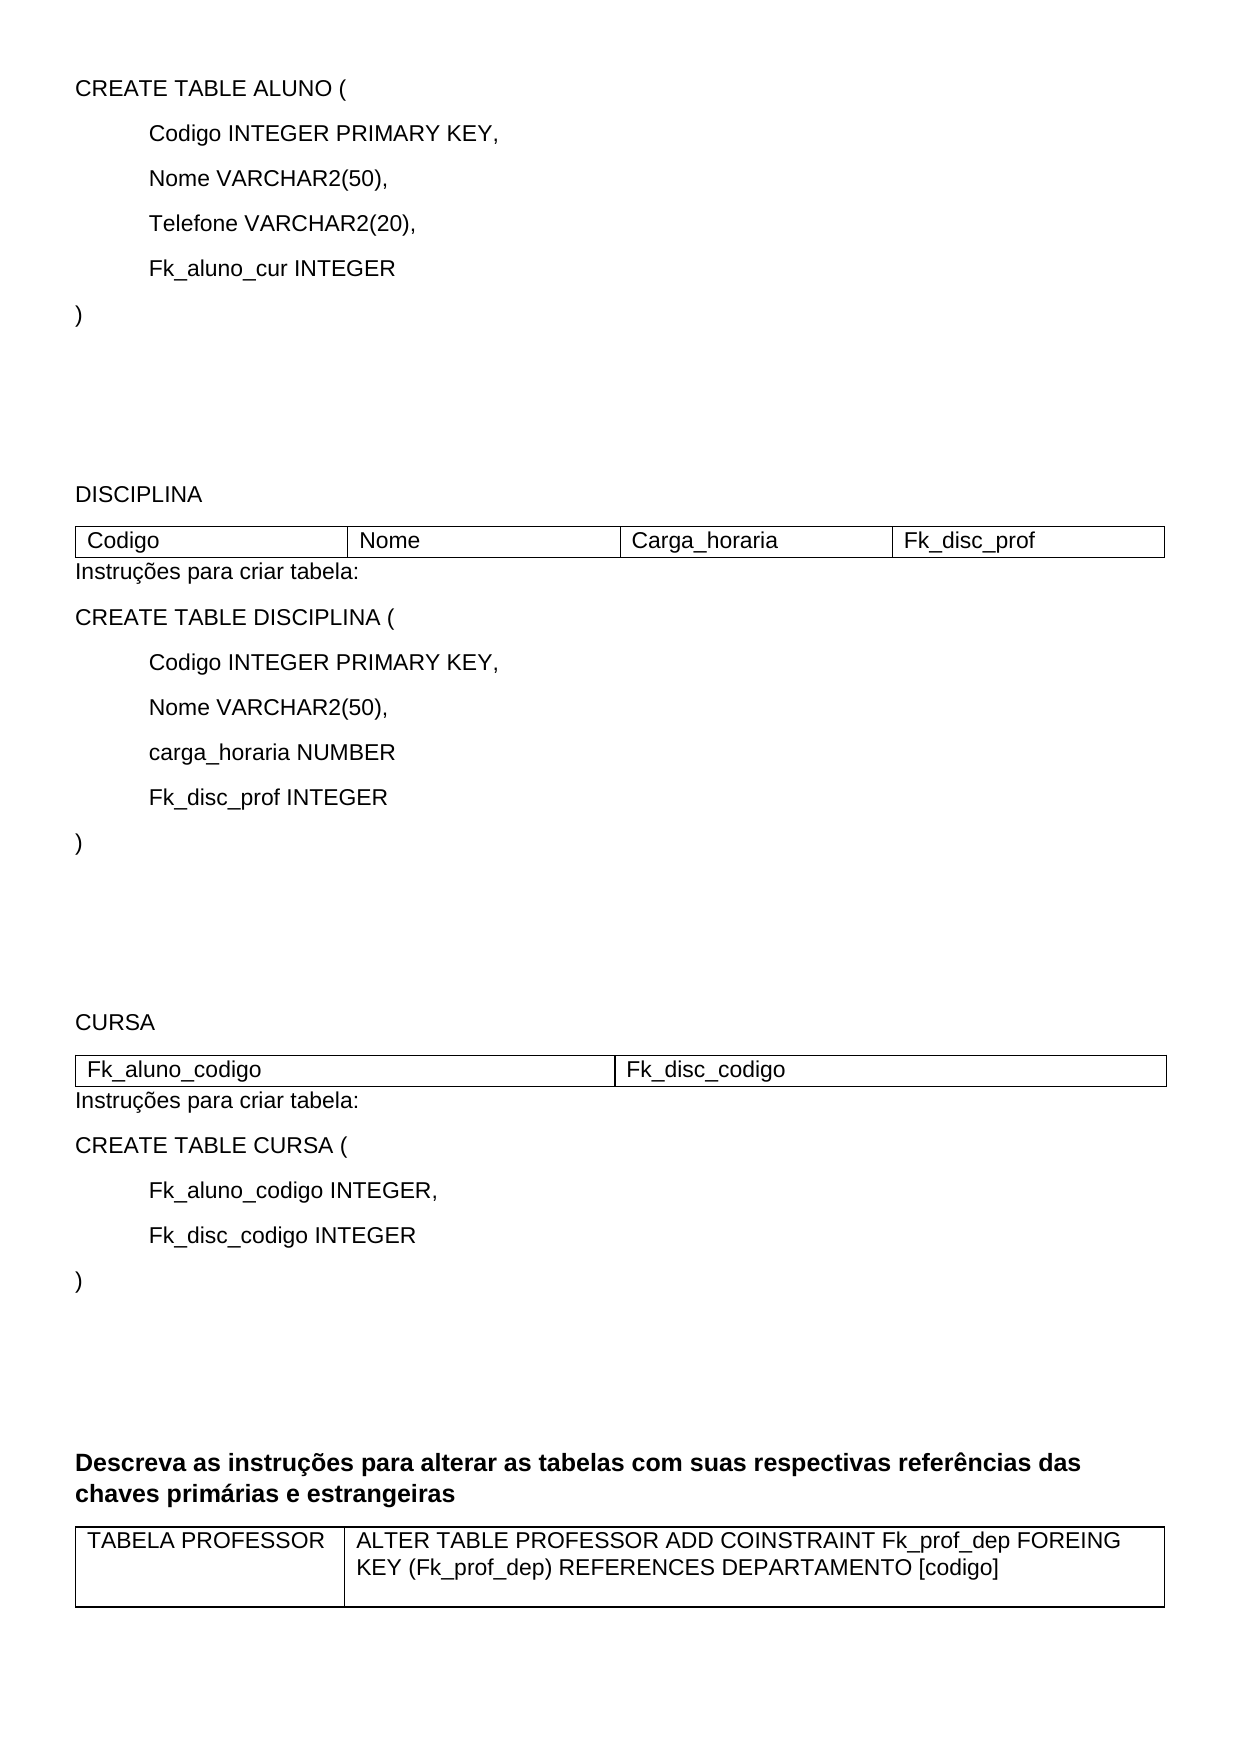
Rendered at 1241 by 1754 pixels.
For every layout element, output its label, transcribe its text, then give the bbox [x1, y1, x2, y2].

table_header TABELA PROFESSOR [76, 1528, 344, 1606]
table_header Codigo [76, 527, 347, 557]
text Fk_disc_codigo INTEGER [75, 1222, 1165, 1248]
text ) [75, 1267, 1165, 1293]
text carga_horaria NUMBER [75, 739, 1165, 765]
text DISCIPLINA [75, 481, 1165, 507]
text Fk_aluno_codigo INTEGER, [75, 1177, 1165, 1203]
table_header Nome [348, 527, 620, 557]
text Codigo INTEGER PRIMARY KEY, [75, 648, 1165, 675]
table_header ALTER TABLE PROFESSOR ADD COINSTRAINT Fk_prof_dep FOREING KEY (Fk_prof_dep) REFERENCES DEPARTAMENTO [codigo] [345, 1528, 1164, 1606]
table_header Carga_horaria [621, 527, 892, 557]
text Descreva as instruções para alterar as tabelas com suas respectivas referências das chaves primárias e estrangeiras [75, 1448, 1165, 1507]
text Instruções para criar tabela: [75, 1087, 1165, 1113]
text CREATE TABLE ALUNO ( [75, 75, 1165, 101]
text Nome VARCHAR2(50), [75, 694, 1165, 720]
text Telefone VARCHAR2(20), [75, 210, 1165, 237]
text ) [75, 301, 1165, 327]
text Instruções para criar tabela: [75, 558, 1165, 585]
text Fk_disc_prof INTEGER [75, 784, 1165, 810]
text ) [75, 829, 1165, 855]
text Codigo INTEGER PRIMARY KEY, [75, 120, 1165, 146]
text Nome VARCHAR2(50), [75, 165, 1165, 192]
table_header Fk_disc_codigo [616, 1056, 1166, 1086]
table_header Fk_disc_prof [893, 527, 1164, 557]
text CURSA [75, 1009, 1165, 1036]
text Fk_aluno_cur INTEGER [75, 255, 1165, 282]
text CREATE TABLE CURSA ( [75, 1132, 1165, 1158]
text CREATE TABLE DISCIPLINA ( [75, 603, 1165, 630]
table_header Fk_aluno_codigo [76, 1056, 614, 1086]
